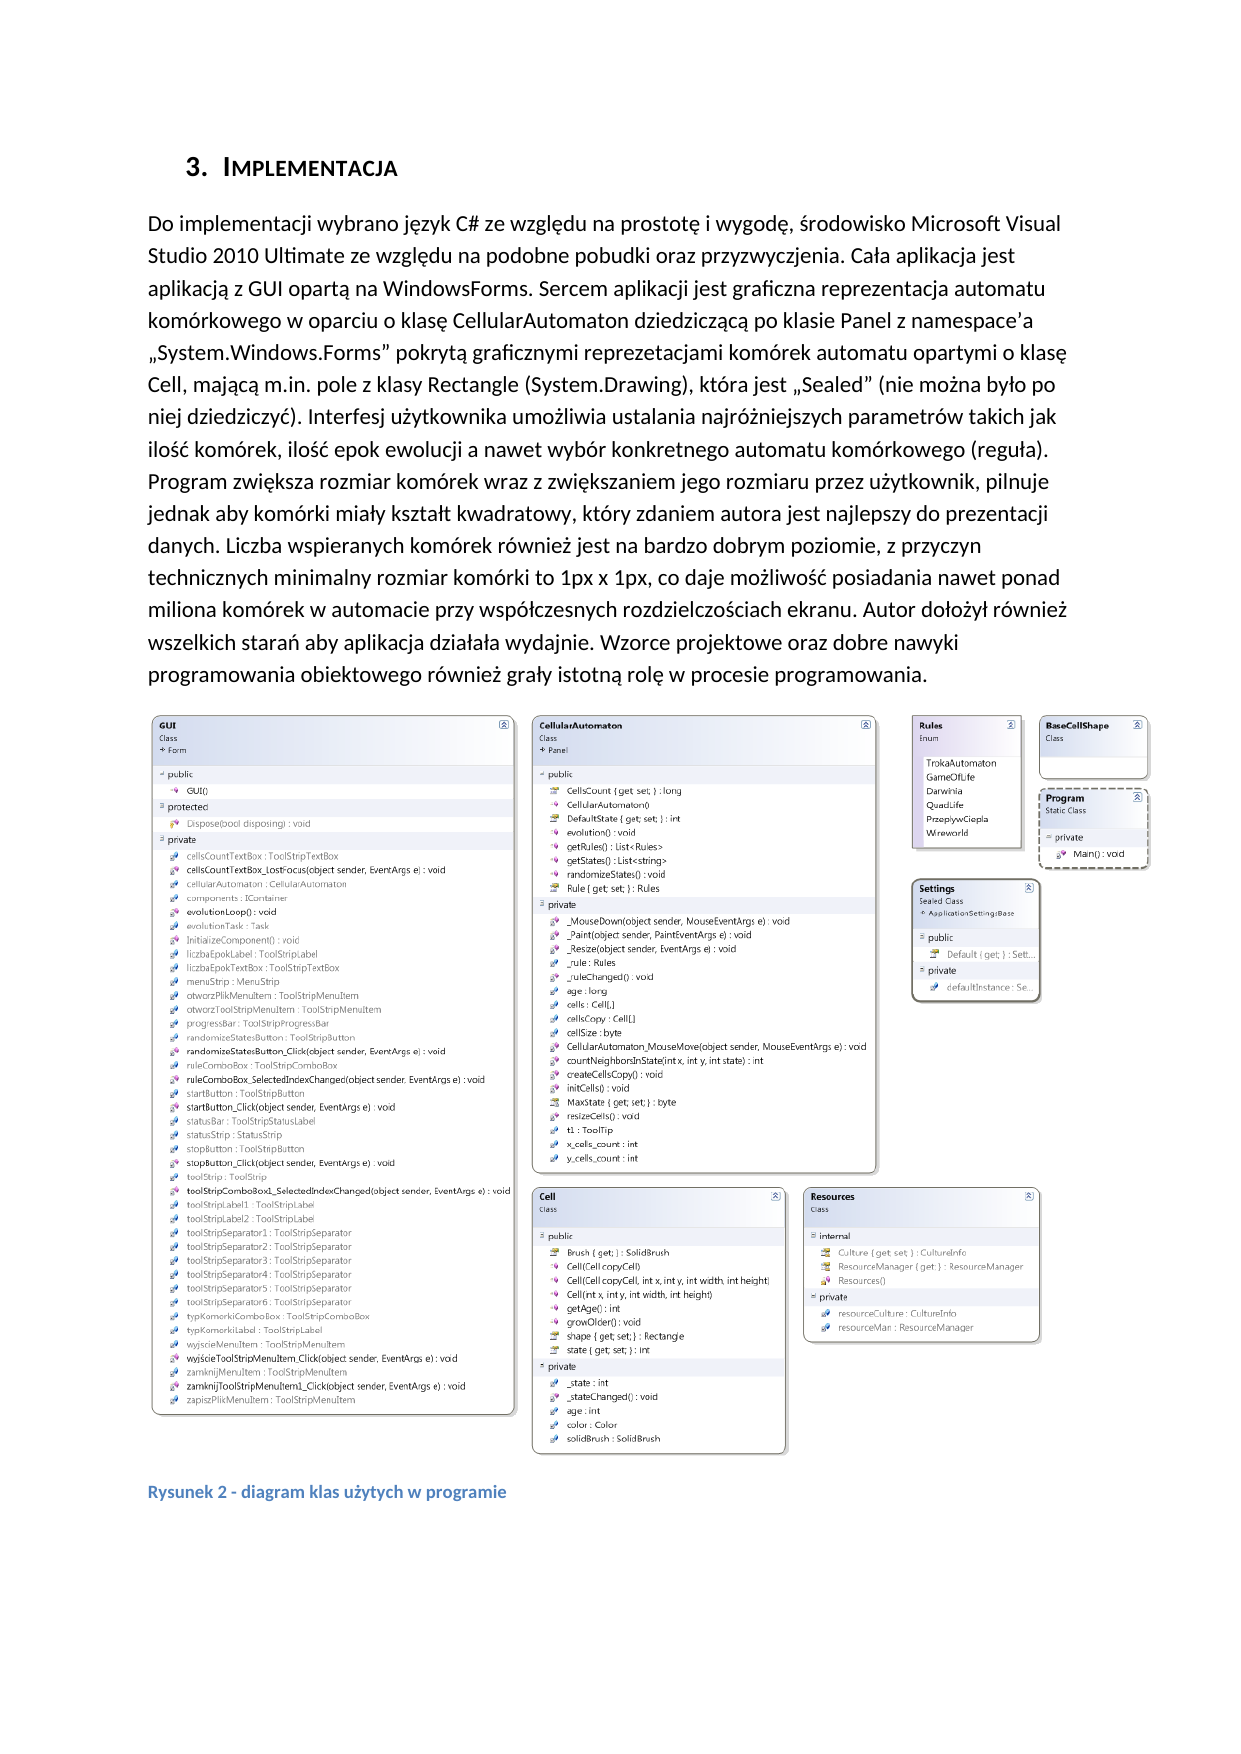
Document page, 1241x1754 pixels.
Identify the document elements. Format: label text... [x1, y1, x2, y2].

list Implementacja [185, 148, 1093, 183]
picture [147, 713, 1239, 1456]
text Do implementacji wybrano język C# ze względu na prostotę i wygodę, środowisko Microsoft Visual Studio 2010 Ultimate ze względu na podobne pobudki oraz przyzwyczjenia. Cała aplikacja jest aplikacją z GUI opartą na WindowsForms. Sercem aplikacji jest graficzna reprezentacja automatu komórkowego w oparciu o klasę CellularAutomaton dziedziczącą po klasie Panel z namespace’a „System.Windows.Forms” pokrytą graficznymi reprezetacjami komórek automatu opartymi o klasę Cell, mającą m.in. pole z klasy Rectangle (System.Drawing), która jest „Sealed” (nie można było po niej dziedziczyć). Interfesj użytkownika umożliwia ustalania najróżniejszych parametrów takich jak ilość komórek, ilość epok ewolucji a nawet wybór konkretnego automatu komórkowego (reguła). Program zwiększa rozmiar komórek wraz z zwiększaniem jego rozmiaru przez użytkownik, pilnuje jednak aby komórki miały kształt kwadratowy, który zdaniem autora jest najlepszy do prezentacji danych. Liczba wspieranych komórek również jest na bardzo dobrym poziomie, z przyczyn technicznych minimalny rozmiar komórki to 1px x 1px, co daje możliwość posiadania nawet ponad miliona komórek w automacie przy współczesnych rozdzielczościach ekranu. Autor dołożył również wszelkich starań aby aplikacja działała wydajnie. Wzorce projektowe oraz dobre nawyki programowania obiektowego również grały istotną rolę w procesie programowania. [148, 209, 1093, 688]
